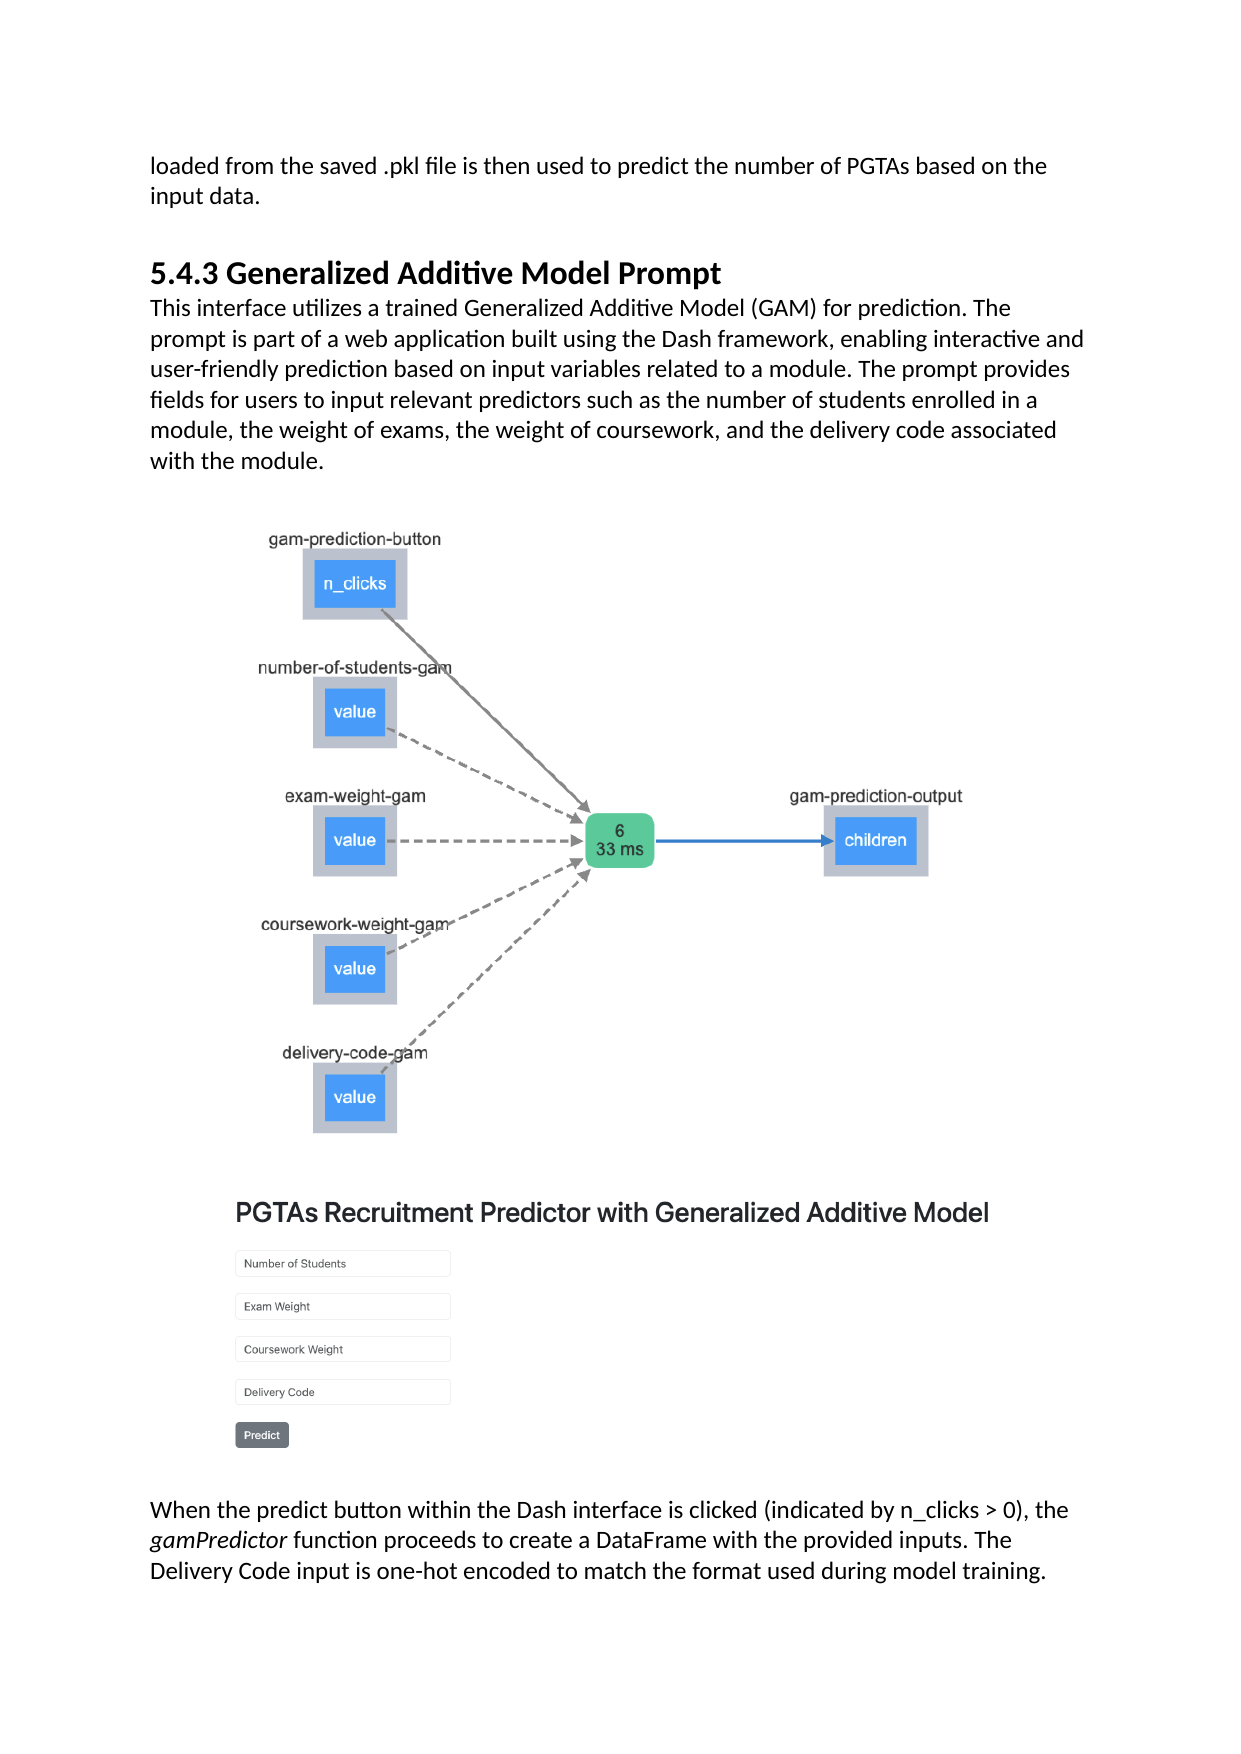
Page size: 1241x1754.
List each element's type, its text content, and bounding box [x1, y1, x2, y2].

text This interface utilizes a trained Generalized Additive Model (GAM) for prediction. The prompt is part of a web application built using the Dash framework, enabling interactive and user-friendly prediction based on input variables related to a module. The prompt provides fields for users to input relevant predictors such as the number of students enrolled in a module, the weight of exams, the weight of coursework, and the delivery code associated with the module. [150, 292, 1090, 476]
picture [222, 506, 1018, 1162]
text 5.4.3 Generalized Additive Model Prompt [150, 252, 1090, 292]
picture [222, 1192, 1018, 1464]
